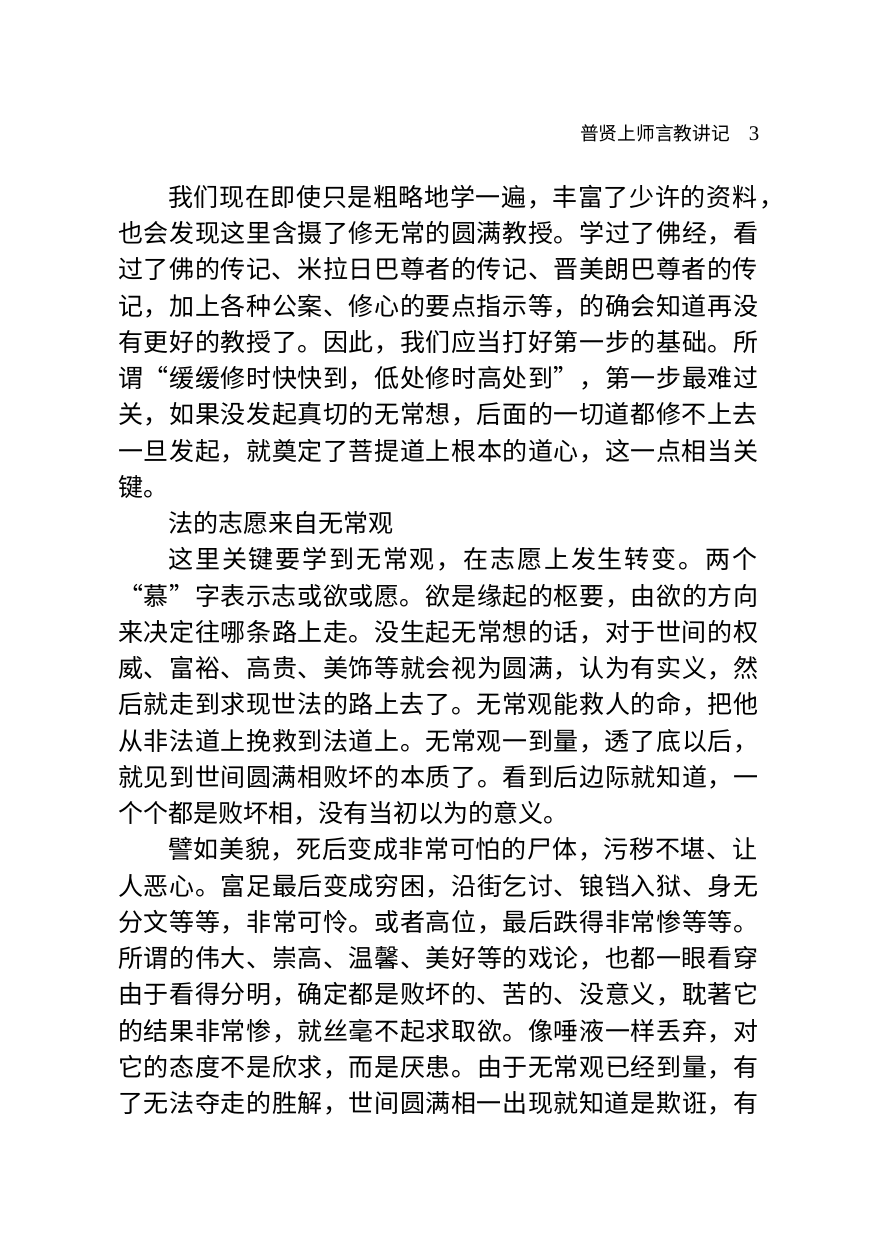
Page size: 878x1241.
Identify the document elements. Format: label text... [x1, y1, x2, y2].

text 这里关键要学到无常观，在志愿上发生转变。两个“慕”字表示志或欲或愿。欲是缘起的枢要，由欲的方向来决定往哪条路上走。没生起无常想的话，对于世间的权威、富裕、高贵、美饰等就会视为圆满，认为有实义，然后就走到求现世法的路上去了。无常观能救人的命，把他从非法道上挽救到法道上。无常观一到量，透了底以后，就见到世间圆满相败坏的本质了。看到后边际就知道，一个个都是败坏相，没有当初以为的意义。 [118, 540, 759, 830]
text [118, 830, 759, 1120]
text 法的志愿来自无常观 [118, 503, 759, 540]
text 我们现在即使只是粗略地学一遍，丰富了少许的资料，也会发现这里含摄了修无常的圆满教授。学过了佛经，看过了佛的传记、米拉日巴尊者的传记、晋美朗巴尊者的传记，加上各种公案、修心的要点指示等，的确会知道再没有更好的教授了。因此，我们应当打好第一步的基础。所谓“缓缓修时快快到，低处修时高处到”，第一步最难过关，如果没发起真切的无常想，后面的一切道都修不上去；一旦发起，就奠定了菩提道上根本的道心，这一点相当关键。 [118, 177, 759, 503]
